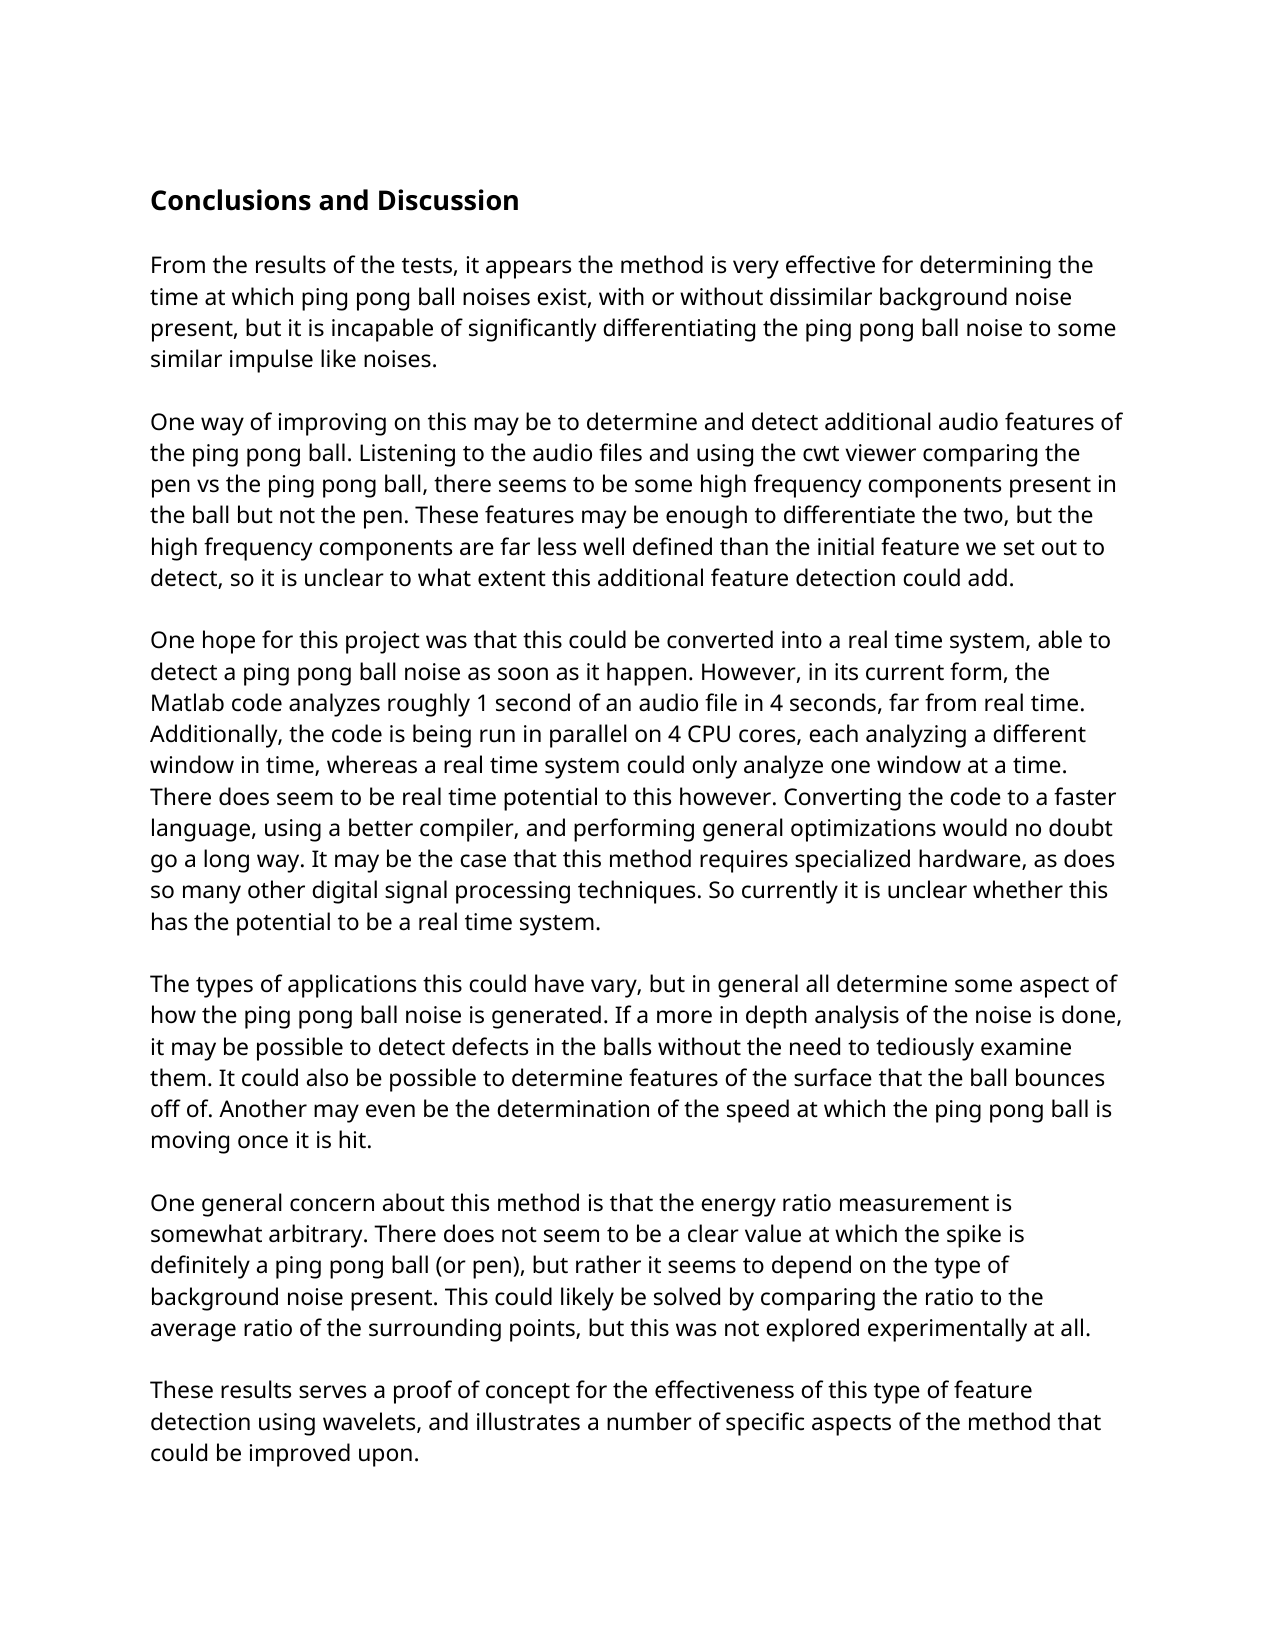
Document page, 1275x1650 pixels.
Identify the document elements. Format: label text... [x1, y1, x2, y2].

text From the results of the tests, it appears the method is very effective for determining the time at which ping pong ball noises exist, with or without dissimilar background noise present, but it is incapable of significantly differentiating the ping pong ball noise to some similar impulse like noises. [150, 249, 1125, 374]
text Conclusions and Discussion [150, 181, 1125, 218]
text These results serves a proof of concept for the effectiveness of this type of feature detection using wavelets, and illustrates a number of specific aspects of the method that could be improved upon. [150, 1374, 1125, 1468]
text One hope for this project was that this could be converted into a real time system, able to detect a ping pong ball noise as soon as it happen. However, in its current form, the Matlab code analyzes roughly 1 second of an audio file in 4 seconds, far from real time. Additionally, the code is being run in parallel on 4 CPU cores, each analyzing a different window in time, whereas a real time system could only analyze one window at a time. There does seem to be real time potential to this however. Converting the code to a faster language, using a better compiler, and performing general optimizations would no doubt go a long way. It may be the case that this method requires specialized hardware, as does so many other digital signal processing techniques. So currently it is unclear whether this has the potential to be a real time system. [150, 624, 1125, 937]
text One way of improving on this may be to determine and detect additional audio features of the ping pong ball. Listening to the audio files and using the cwt viewer comparing the pen vs the ping pong ball, there seems to be some high frequency components present in the ball but not the pen. These features may be enough to differentiate the two, but the high frequency components are far less well defined than the initial feature we set out to detect, so it is unclear to what extent this additional feature detection could add. [150, 406, 1125, 593]
text The types of applications this could have vary, but in general all determine some aspect of how the ping pong ball noise is generated. If a more in depth analysis of the noise is done, it may be possible to detect defects in the balls without the need to tediously examine them. It could also be possible to determine features of the surface that the ball bounces off of. Another may even be the determination of the speed at which the ping pong ball is moving once it is hit. [150, 968, 1125, 1156]
text One general concern about this method is that the energy ratio measurement is somewhat arbitrary. There does not seem to be a clear value at which the spike is definitely a ping pong ball (or pen), but rather it seems to depend on the type of background noise present. This could likely be solved by comparing the ratio to the average ratio of the surrounding points, but this was not explored experimentally at all. [150, 1187, 1125, 1343]
